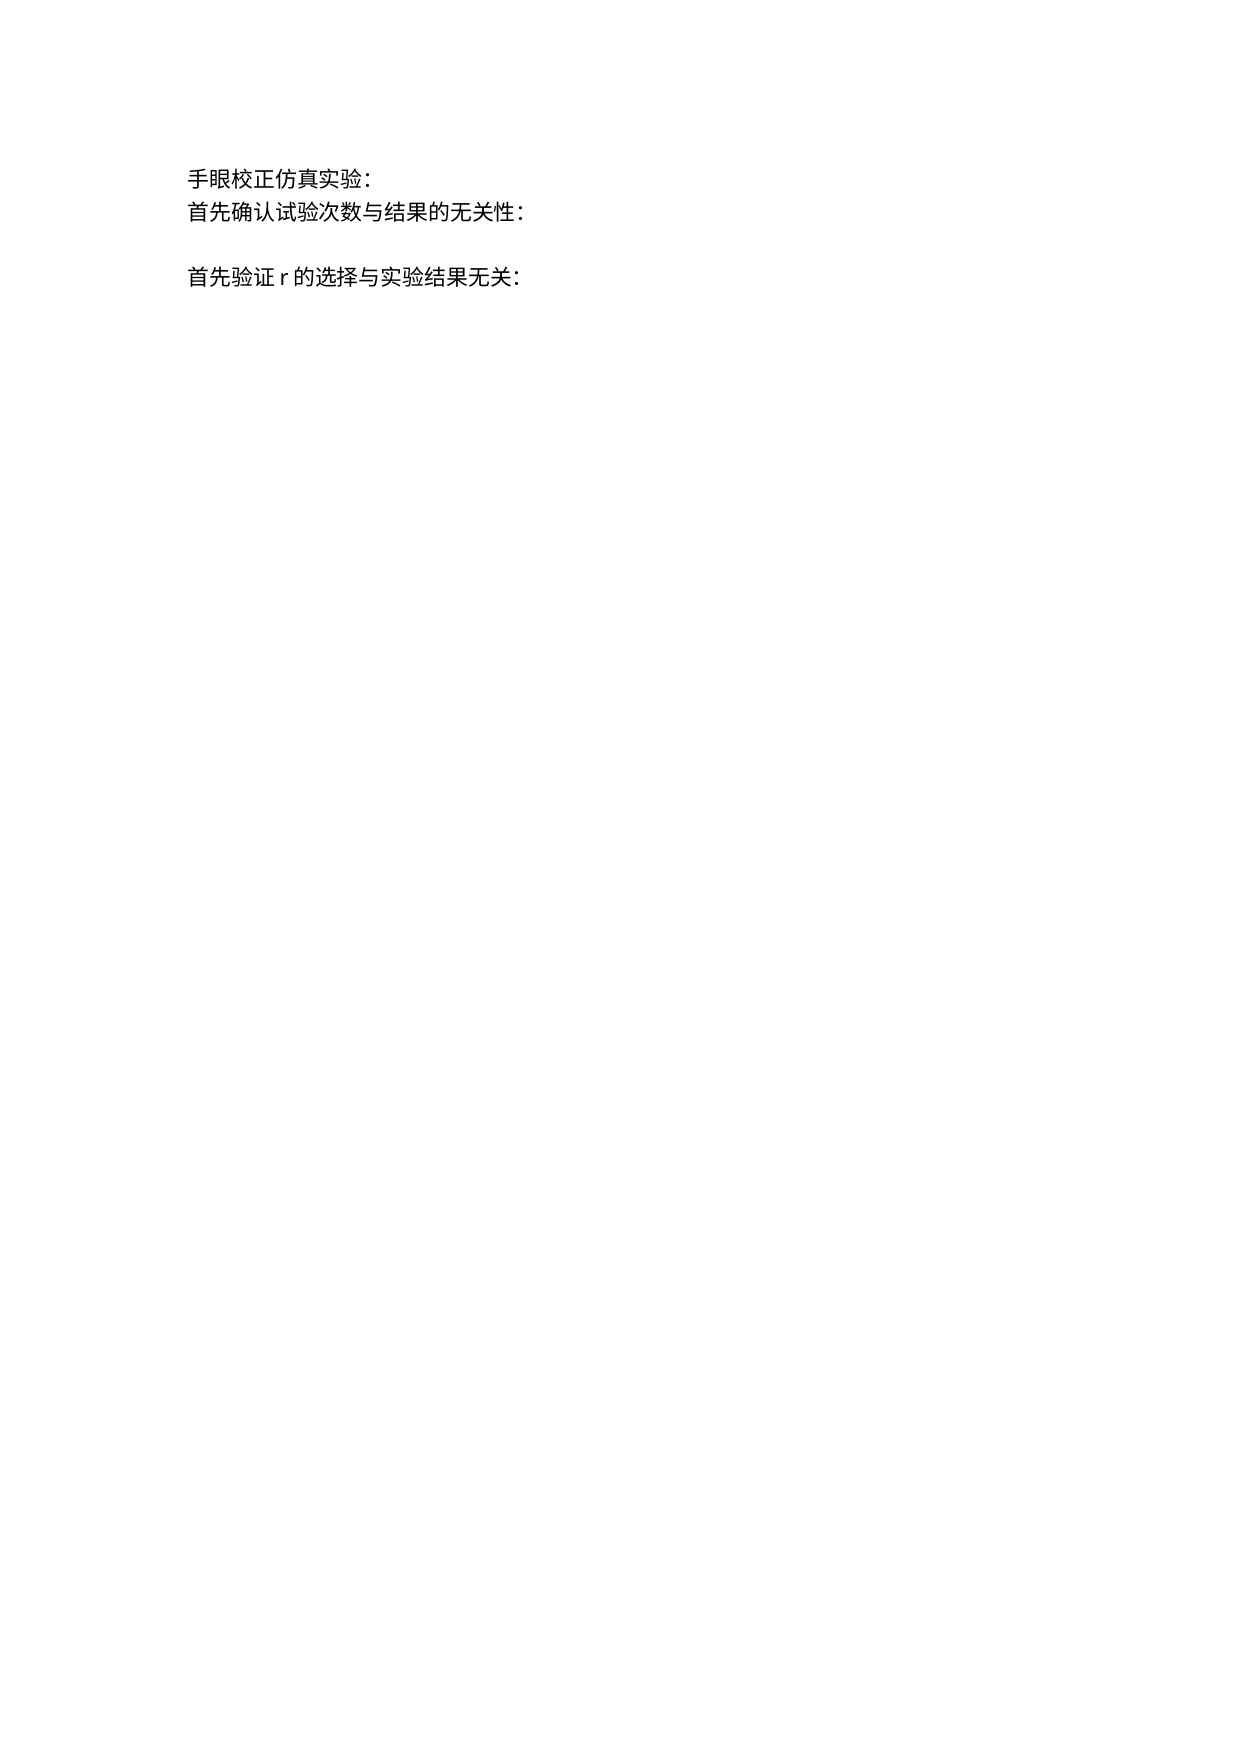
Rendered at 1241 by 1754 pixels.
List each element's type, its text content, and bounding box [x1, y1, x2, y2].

text 首先验证r的选择与实验结果无关： [187, 259, 1053, 292]
text 首先确认试验次数与结果的无关性： [187, 194, 1053, 227]
text 手眼校正仿真实验： [187, 162, 1053, 194]
